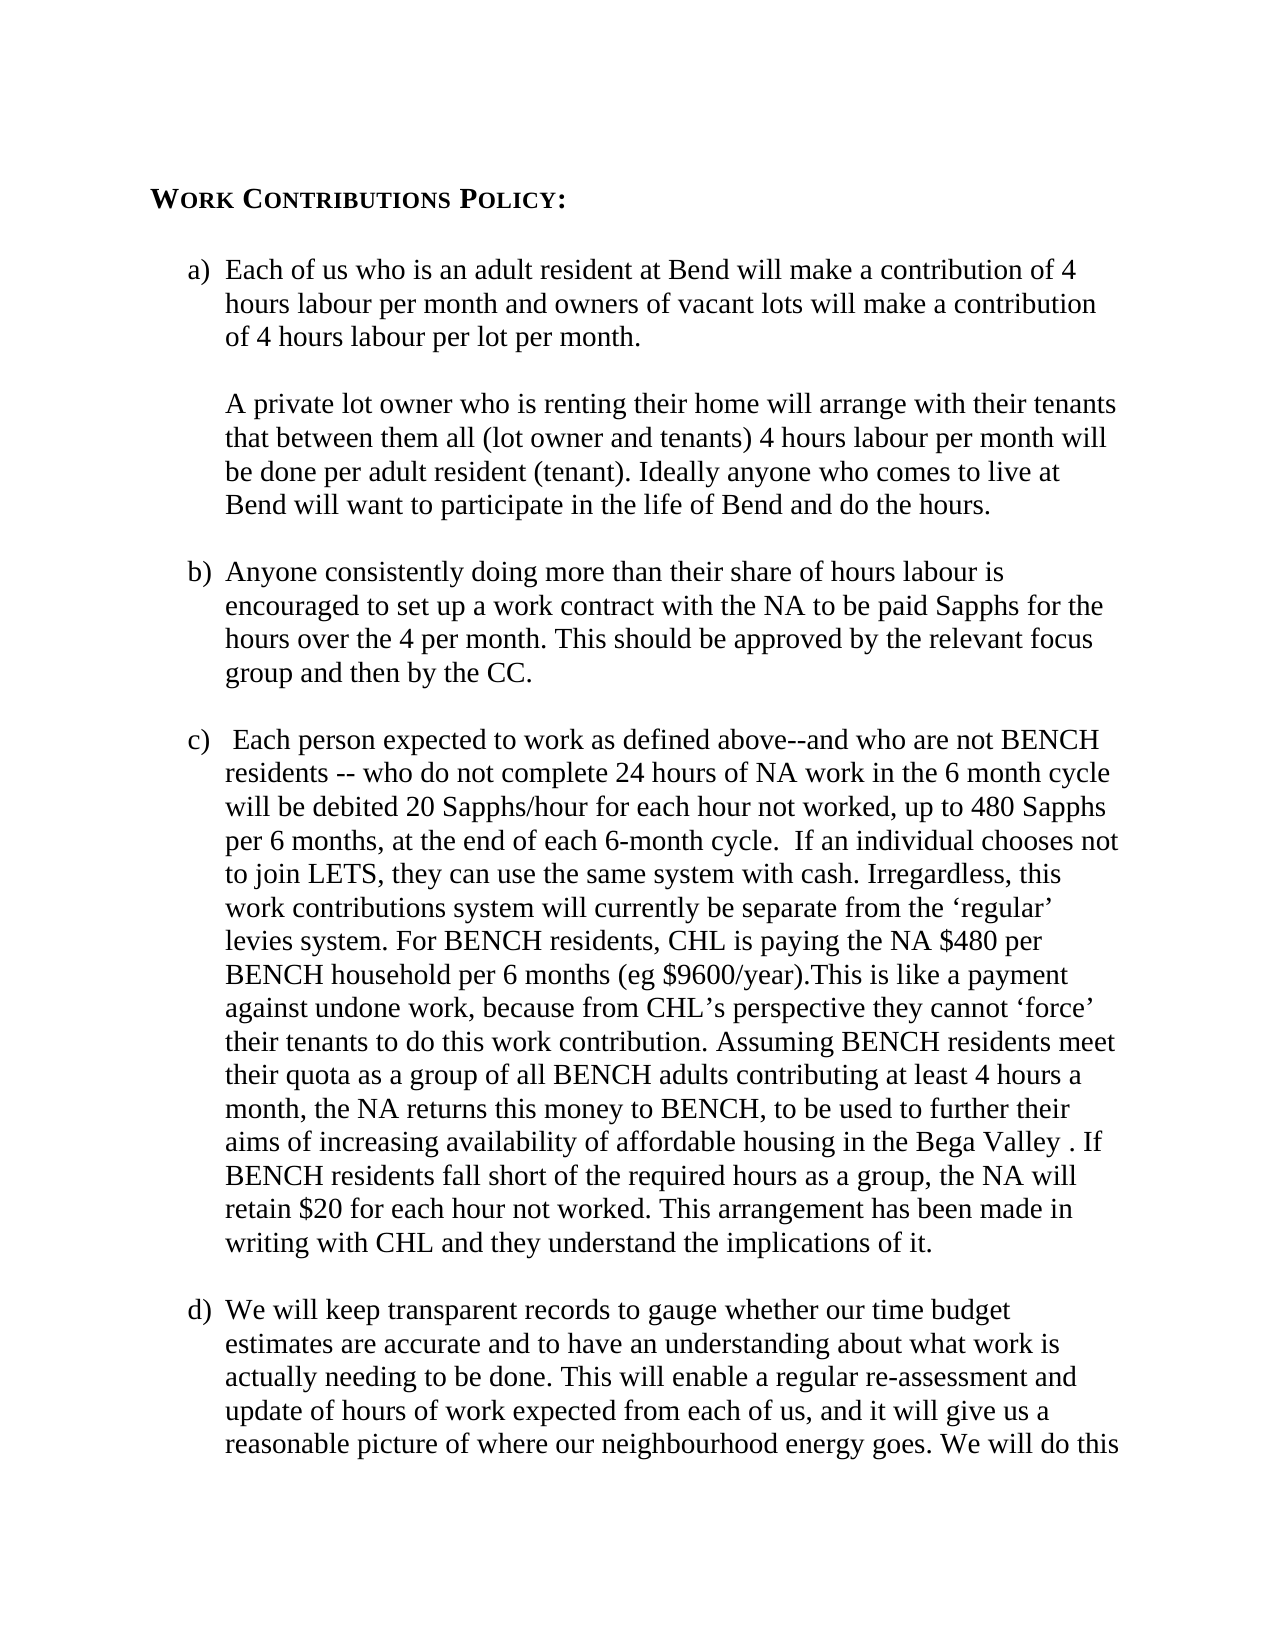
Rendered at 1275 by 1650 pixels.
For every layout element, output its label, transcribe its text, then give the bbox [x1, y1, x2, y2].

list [187, 1292, 1125, 1460]
list Anyone consistently doing more than their share of hours labour is encouraged to set up a work contract with the NA to be paid Sapphs for the hours over the 4 per month. This should be approved by the relevant focus group and then by the CC. [187, 554, 1125, 688]
text A private lot owner who is renting their home will arrange with their tenants that between them all (lot owner and tenants) 4 hours labour per month will be done per adult resident (tenant). Ideally anyone who comes to live at Bend will want to participate in the life of Bend and do the hours. [225, 387, 1125, 521]
list Each of us who is an adult resident at Bend will make a contribution of 4 hours labour per month and owners of vacant lots will make a contribution of 4 hours labour per lot per month. [187, 252, 1125, 353]
list Each person expected to work as defined above--and who are not BENCH residents -- who do not complete 24 hours of NA work in the 6 month cycle will be debited 20 Sapphs/hour for each hour not worked, up to 480 Sapphs per 6 months, at the end of each 6-month cycle. If an individual chooses not to join LETS, they can use the same system with cash. Irregardless, this work contributions system will currently be separate from the ‘regular’ levies system. For BENCH residents, CHL is paying the NA $480 per BENCH household per 6 months (eg $9600/year).This is like a payment against undone work, because from CHL’s perspective they cannot ‘force’ their tenants to do this work contribution. Assuming BENCH residents meet their quota as a group of all BENCH adults contributing at least 4 hours a month, the NA returns this money to BENCH, to be used to further their aims of increasing availability of affordable housing in the Bega Valley . If BENCH residents fall short of the required hours as a group, the NA will retain $20 for each hour not worked. This arrangement has been made in writing with CHL and they understand the implications of it. [187, 722, 1125, 1259]
subtitle Work Contributions Policy: [150, 181, 1125, 215]
